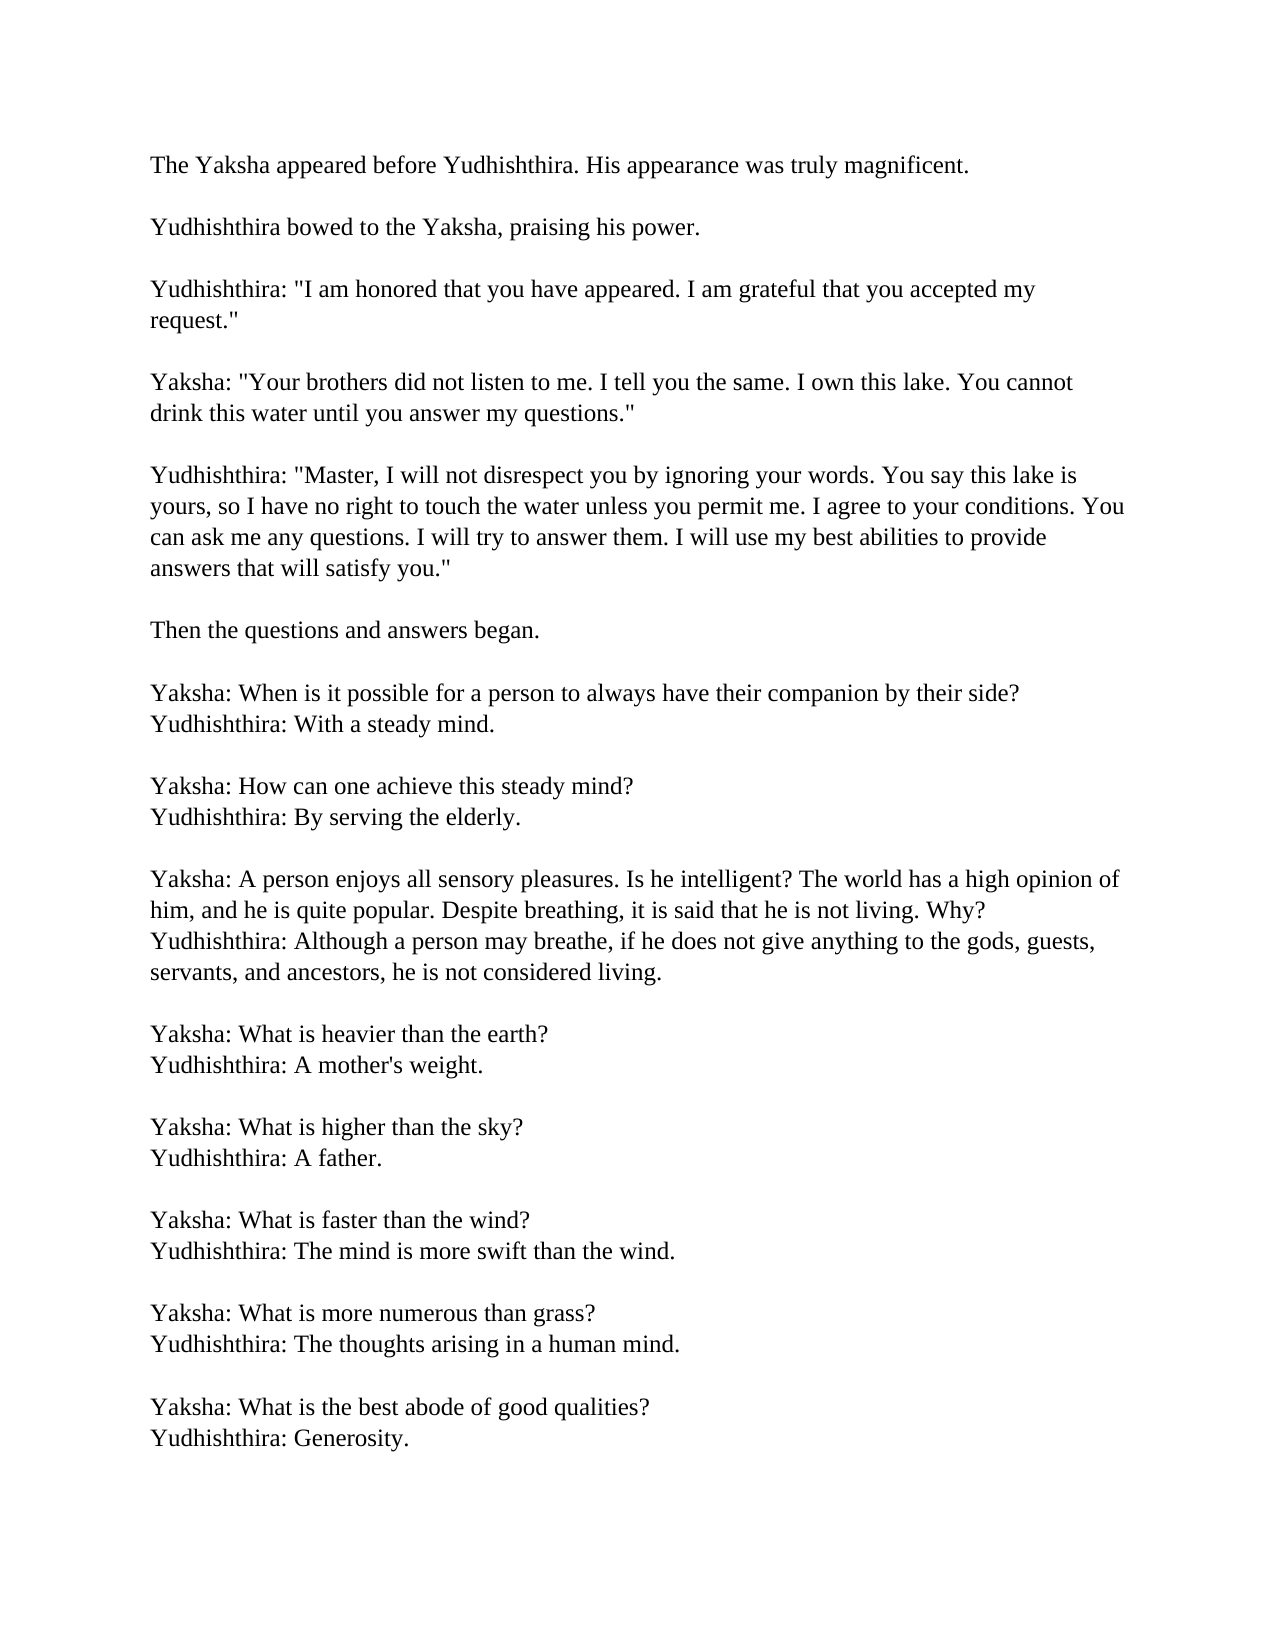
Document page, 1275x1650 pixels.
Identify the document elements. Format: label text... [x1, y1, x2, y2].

text Yaksha: How can one achieve this steady mind? [150, 771, 1125, 799]
text Yudhishthira bowed to the Yaksha, praising his power. [150, 212, 1125, 241]
text Yaksha: "Your brothers did not listen to me. I tell you the same. I own this lake. You cannot drink this water until you answer my questions." [150, 367, 1125, 427]
text Yaksha: What is higher than the sky? [150, 1112, 1125, 1141]
text Yudhishthira: "I am honored that you have appeared. I am grateful that you accepted my request." [150, 274, 1125, 334]
text Yaksha: What is heavier than the earth? [150, 1019, 1125, 1048]
text Yudhishthira: The mind is more swift than the wind. [150, 1236, 1125, 1265]
text Then the questions and answers began. [150, 616, 1125, 644]
text Yaksha: What is the best abode of good qualities? [150, 1392, 1125, 1420]
text Yudhishthira: By serving the elderly. [150, 802, 1125, 831]
text Yudhishthira: The thoughts arising in a human mind. [150, 1329, 1125, 1358]
text Yudhishthira: Generosity. [150, 1423, 1125, 1451]
text The Yaksha appeared before Yudhishthira. His appearance was truly magnificent. [150, 150, 1125, 179]
text Yaksha: What is faster than the wind? [150, 1205, 1125, 1234]
text Yudhishthira: Although a person may breathe, if he does not give anything to the gods, guests, servants, and ancestors, he is not considered living. [150, 926, 1125, 986]
text Yudhishthira: A mother's weight. [150, 1050, 1125, 1079]
text Yaksha: When is it possible for a person to always have their companion by their side? [150, 678, 1125, 706]
text Yudhishthira: A father. [150, 1143, 1125, 1172]
text Yudhishthira: With a steady mind. [150, 709, 1125, 737]
text Yudhishthira: "Master, I will not disrespect you by ignoring your words. You say this lake is yours, so I have no right to touch the water unless you permit me. I agree to your conditions. You can ask me any questions. I will try to answer them. I will use my best abilities to provide answers that will satisfy you." [150, 460, 1125, 582]
text Yaksha: What is more numerous than grass? [150, 1298, 1125, 1327]
text Yaksha: A person enjoys all sensory pleasures. Is he intelligent? The world has a high opinion of him, and he is quite popular. Despite breathing, it is said that he is not living. Why? [150, 864, 1125, 924]
